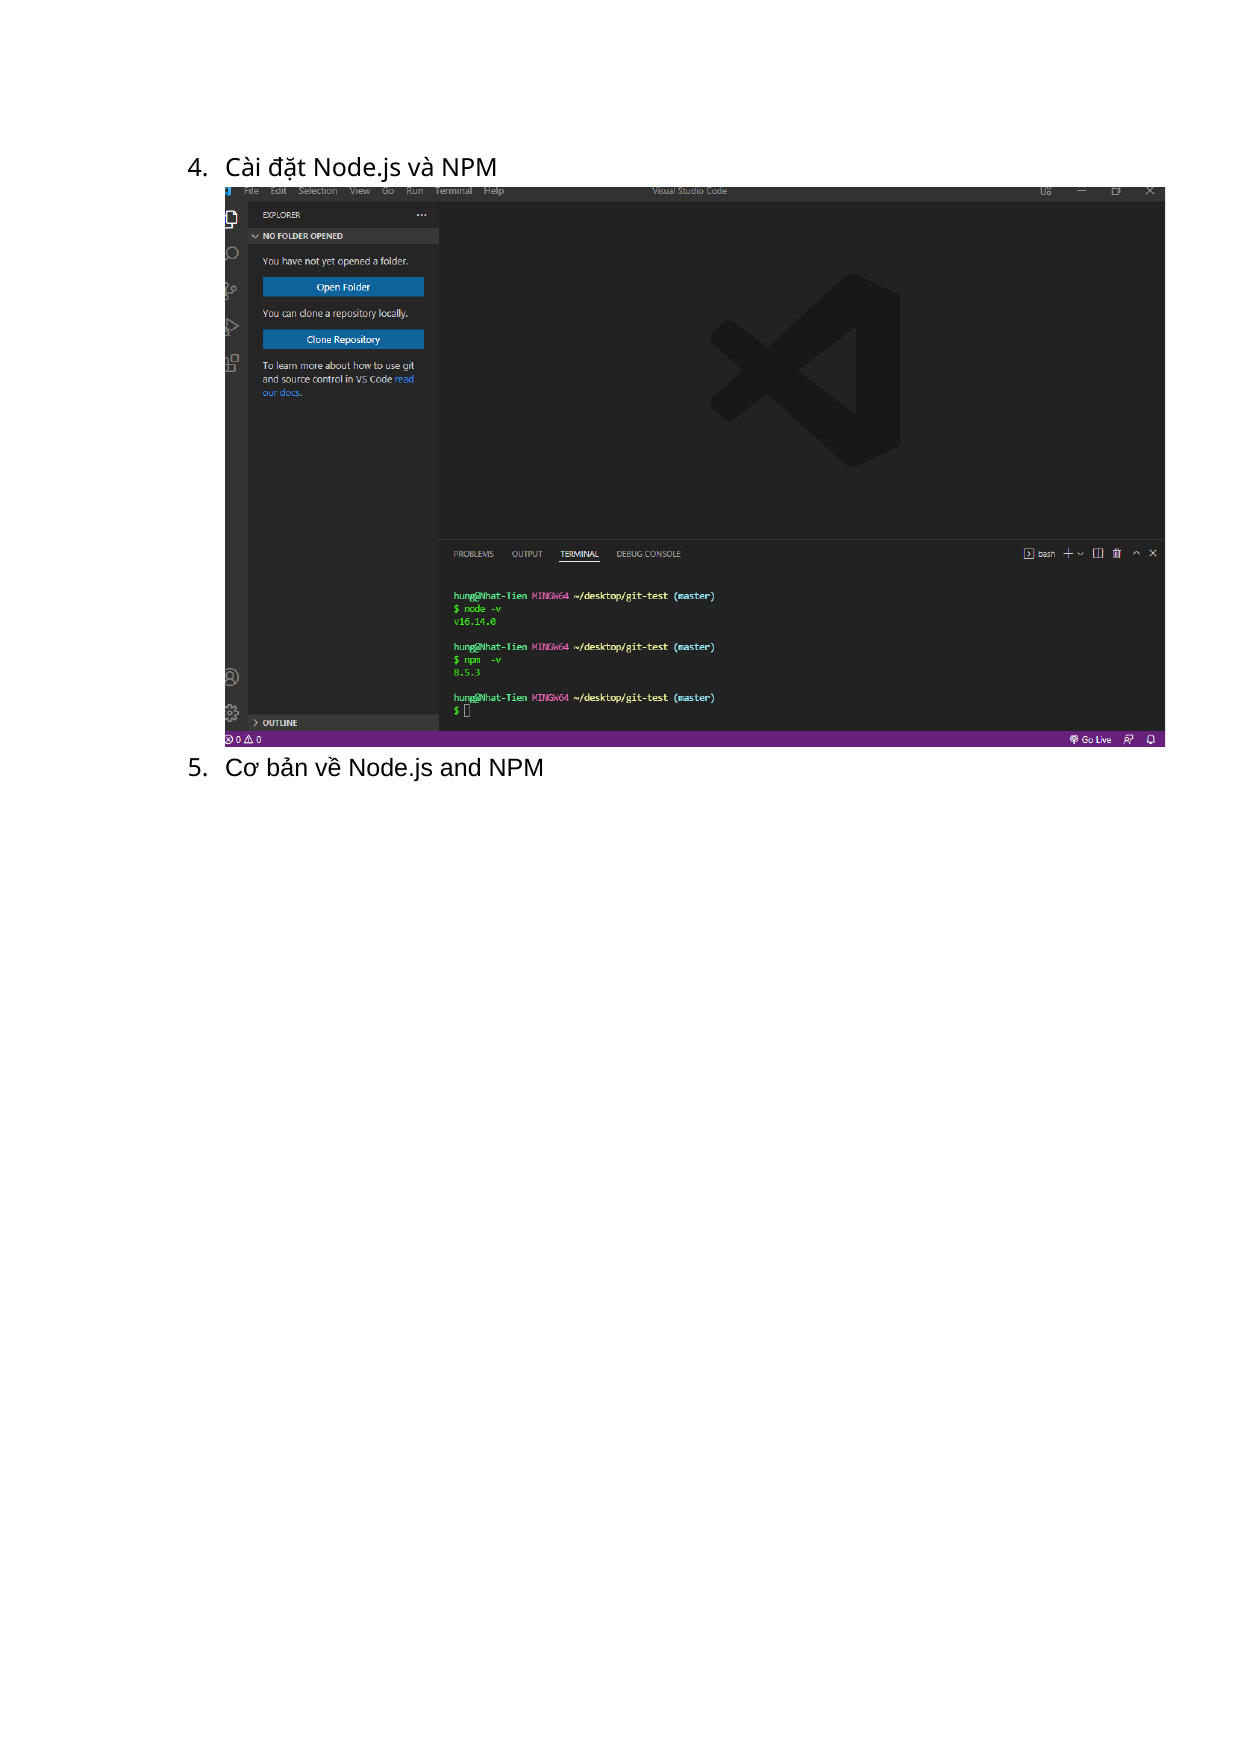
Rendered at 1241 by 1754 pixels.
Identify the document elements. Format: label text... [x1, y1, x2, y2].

picture [225, 187, 1166, 747]
list Cơ bản về Node.js and NPM [225, 750, 1090, 784]
